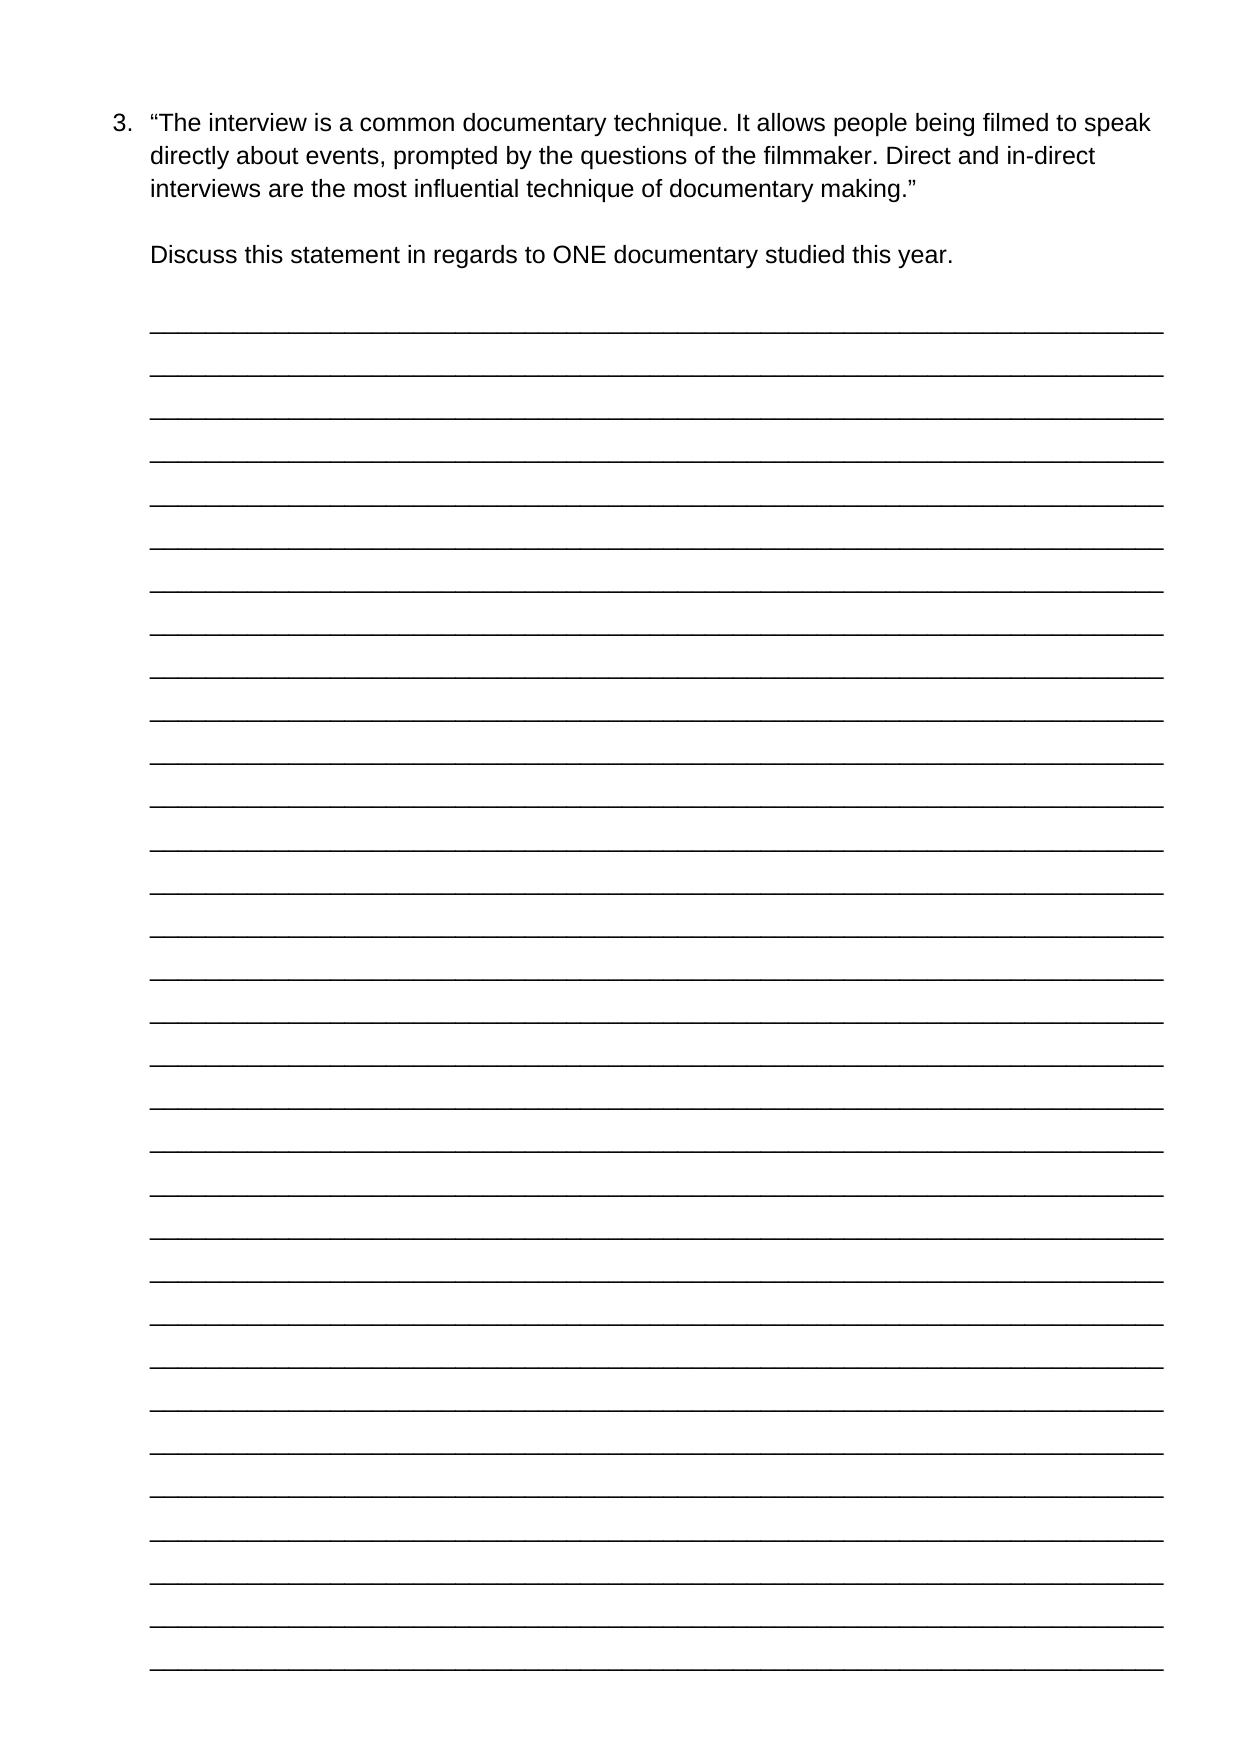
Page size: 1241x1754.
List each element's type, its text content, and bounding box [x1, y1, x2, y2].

list ________________________________________________________________________________________________________________________________________________________________________________________________________________________________________________________________________________________________________________________________________________________________________________________________________________________________________________________________________________________________________________________________________________________________________________________________________________________________________________________________________________________________________________________________________________________________________________________________________________________________________________________________________________________________________________________________________________________________________________________________________________________________________________________________________________________________________________________________________________________________________________________________________________________________________________________________________________________________________________________________________________________________________________________________________________________________________________________________________________________________________________________________________________________________________________________________________________________________________________________________________________________________________________________________________________________________________________________________________________________________________________________________________________________________________________________________________________________________________________________________________________________________________________________________________________________________________________________________________________________________________________________________________________________________________________________________________________________________________________________________________________________________________________________________________________________________ [150, 306, 1165, 1672]
list “The interview is a common documentary technique. It allows people being filmed to speak directly about events, prompted by the questions of the filmmaker. Direct and in-direct interviews are the most influential technique of documentary making.” [112, 108, 1165, 203]
list Discuss this statement in regards to ONE documentary studied this year. [150, 240, 1165, 269]
